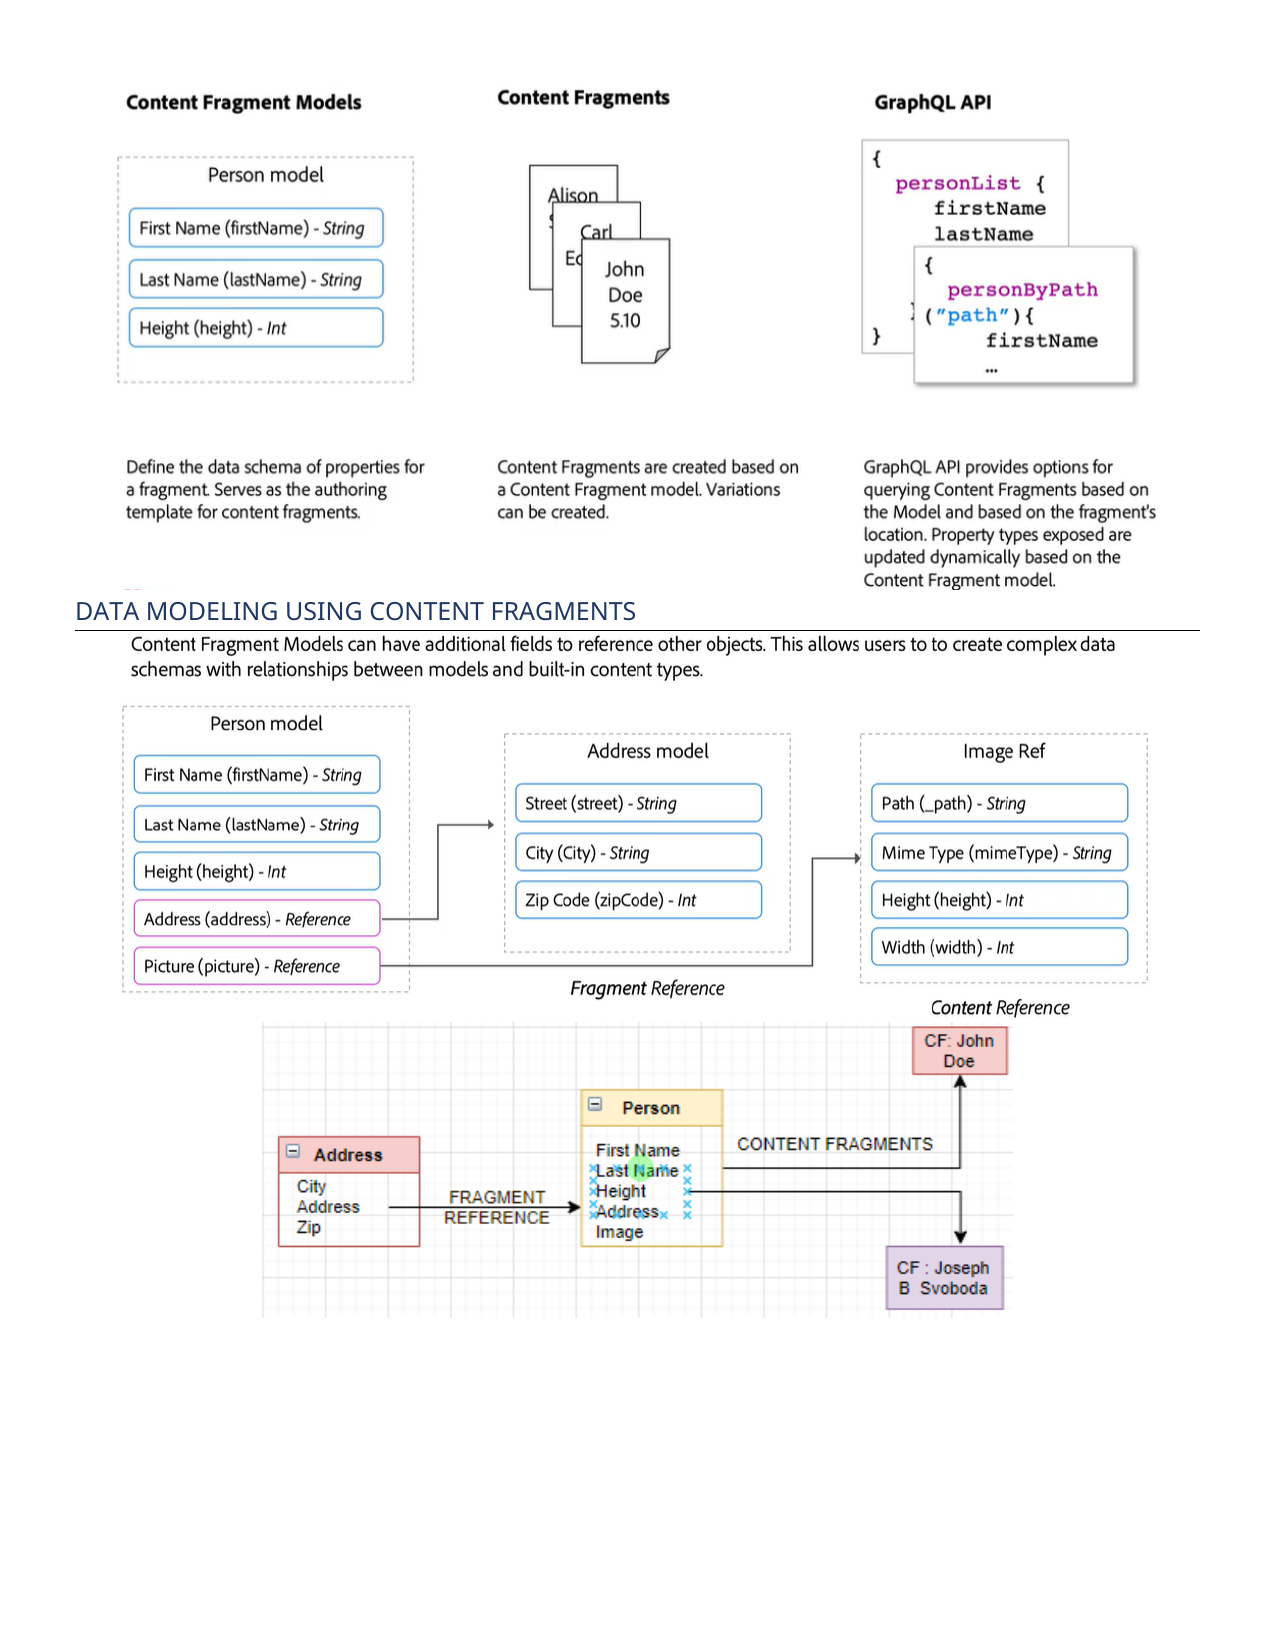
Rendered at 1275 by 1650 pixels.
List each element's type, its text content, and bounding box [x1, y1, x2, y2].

subtitle DATA MODELING USING CONTENT FRAGMENTS [75, 594, 1200, 630]
picture [121, 634, 1154, 1318]
picture [113, 75, 1162, 590]
